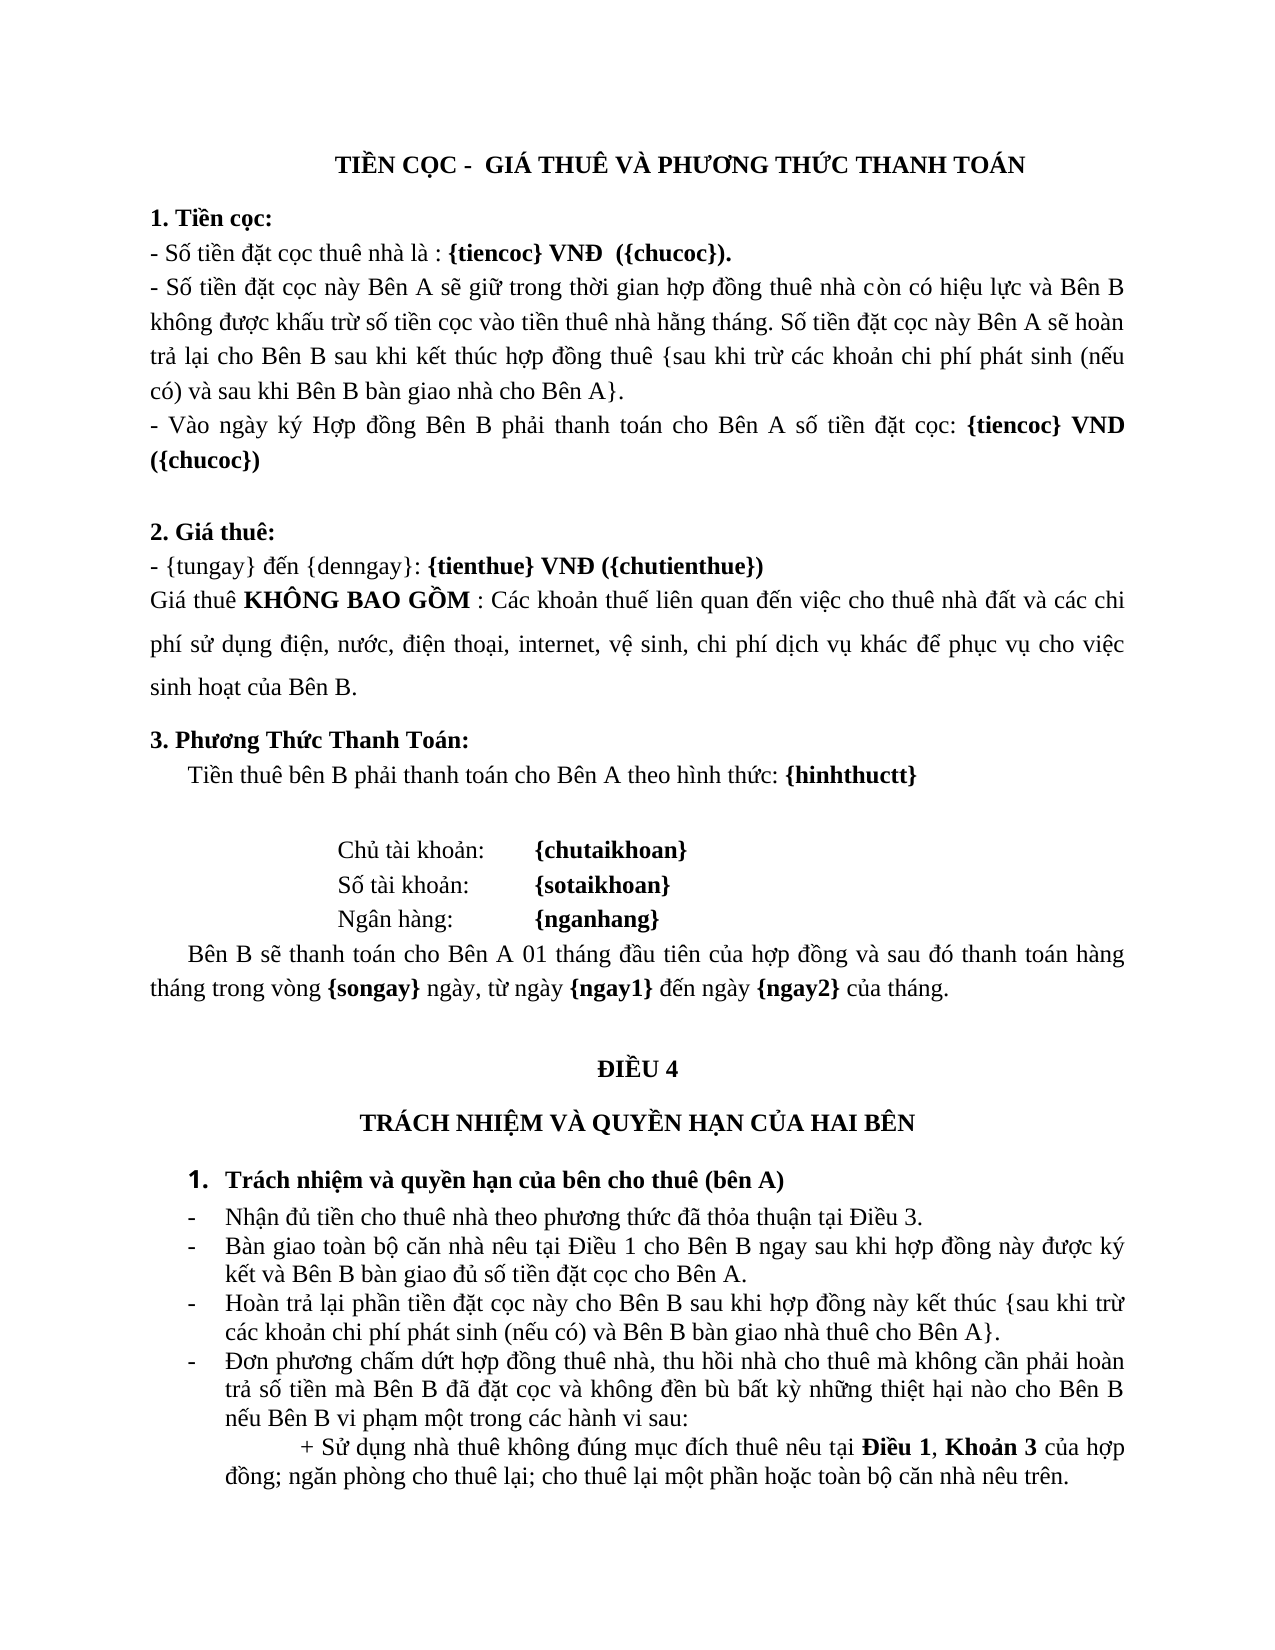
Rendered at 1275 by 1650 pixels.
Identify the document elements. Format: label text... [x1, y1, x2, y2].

list Nhận đủ tiền cho thuê nhà theo phương thức đã thỏa thuận tại Điều 3. [187, 1202, 1125, 1231]
text Số tài khoản: {sotaikhoan} [337, 870, 1125, 898]
list Bàn giao toàn bộ căn nhà nêu tại Điều 1 cho Bên B ngay sau khi hợp đồng này được ký kết và Bên B bàn giao đủ số tiền đặt cọc cho Bên A. [187, 1231, 1125, 1288]
list Hoàn trả lại phần tiền đặt cọc này cho Bên B sau khi hợp đồng này kết thúc {sau khi trừ các khoản chi phí phát sinh (nếu có) và Bên B bàn giao nhà thuê cho Bên A}. [187, 1288, 1125, 1346]
list - {tungay} đến {denngay}: {tienthue} VNĐ ({chutienthue}) [150, 551, 1125, 580]
text TRÁCH NHIỆM VÀ QUYỀN HẠN CỦA HAI BÊN [150, 1108, 1125, 1136]
text Chủ tài khoản: {chutaikhoan} [337, 835, 1125, 864]
text Ngân hàng: {nganhang} [337, 904, 1125, 933]
list 2. Giá thuê: [150, 517, 1125, 545]
text 3. Phương Thức Thanh Toán: [150, 725, 1125, 754]
list - Số tiền đặt cọc thuê nhà là : {tiencoc} VNĐ ({chucoc}). [150, 238, 1125, 267]
list - Vào ngày ký Hợp đồng Bên B phải thanh toán cho Bên A số tiền đặt cọc: {tiencoc} VND ({chucoc}) [150, 410, 1125, 474]
text TIỀN CỌC - GIÁ THUÊ VÀ PHƯƠNG THỨC THANH TOÁN [150, 150, 1125, 179]
list - Số tiền đặt cọc này Bên A sẽ giữ trong thời gian hợp đồng thuê nhà còn có hiệu lực và Bên B không được khấu trừ số tiền cọc vào tiền thuê nhà hằng tháng. Số tiền đặt cọc này Bên A sẽ hoàn trả lại cho Bên B sau khi kết thúc hợp đồng thuê {sau khi trừ các khoản chi phí phát sinh (nếu có) và sau khi Bên B bàn giao nhà cho Bên A}. [150, 272, 1125, 405]
text ĐIỀU 4 [150, 1054, 1125, 1083]
list 1. Tiền cọc: [150, 203, 1125, 232]
text Giá thuê KHÔNG BAO GỒM : Các khoản thuế liên quan đến việc cho thuê nhà đất và các chi phí sử dụng điện, nước, điện thoại, internet, vệ sinh, chi phí dịch vụ khác để phục vụ cho việc sinh hoạt của Bên B. [150, 586, 1125, 701]
list + Sử dụng nhà thuê không đúng mục đích thuê nêu tại Điều 1, Khoản 3 của hợp đồng; ngăn phòng cho thuê lại; cho thuê lại một phần hoặc toàn bộ căn nhà nêu trên. [225, 1432, 1125, 1489]
list Trách nhiệm và quyền hạn của bên cho thuê (bên A) [187, 1161, 1125, 1195]
text Tiền thuê bên B phải thanh toán cho Bên A theo hình thức: {hinhthuctt} [150, 760, 1125, 789]
list Đơn phương chấm dứt hợp đồng thuê nhà, thu hồi nhà cho thuê mà không cần phải hoàn trả số tiền mà Bên B đã đặt cọc và không đền bù bất kỳ những thiệt hại nào cho Bên B nếu Bên B vi phạm một trong các hành vi sau: [187, 1346, 1125, 1432]
text Bên B sẽ thanh toán cho Bên A 01 tháng đầu tiên của hợp đồng và sau đó thanh toán hàng tháng trong vòng {songay} ngày, từ ngày {ngay1} đến ngày {ngay2} của tháng. [150, 939, 1125, 1002]
